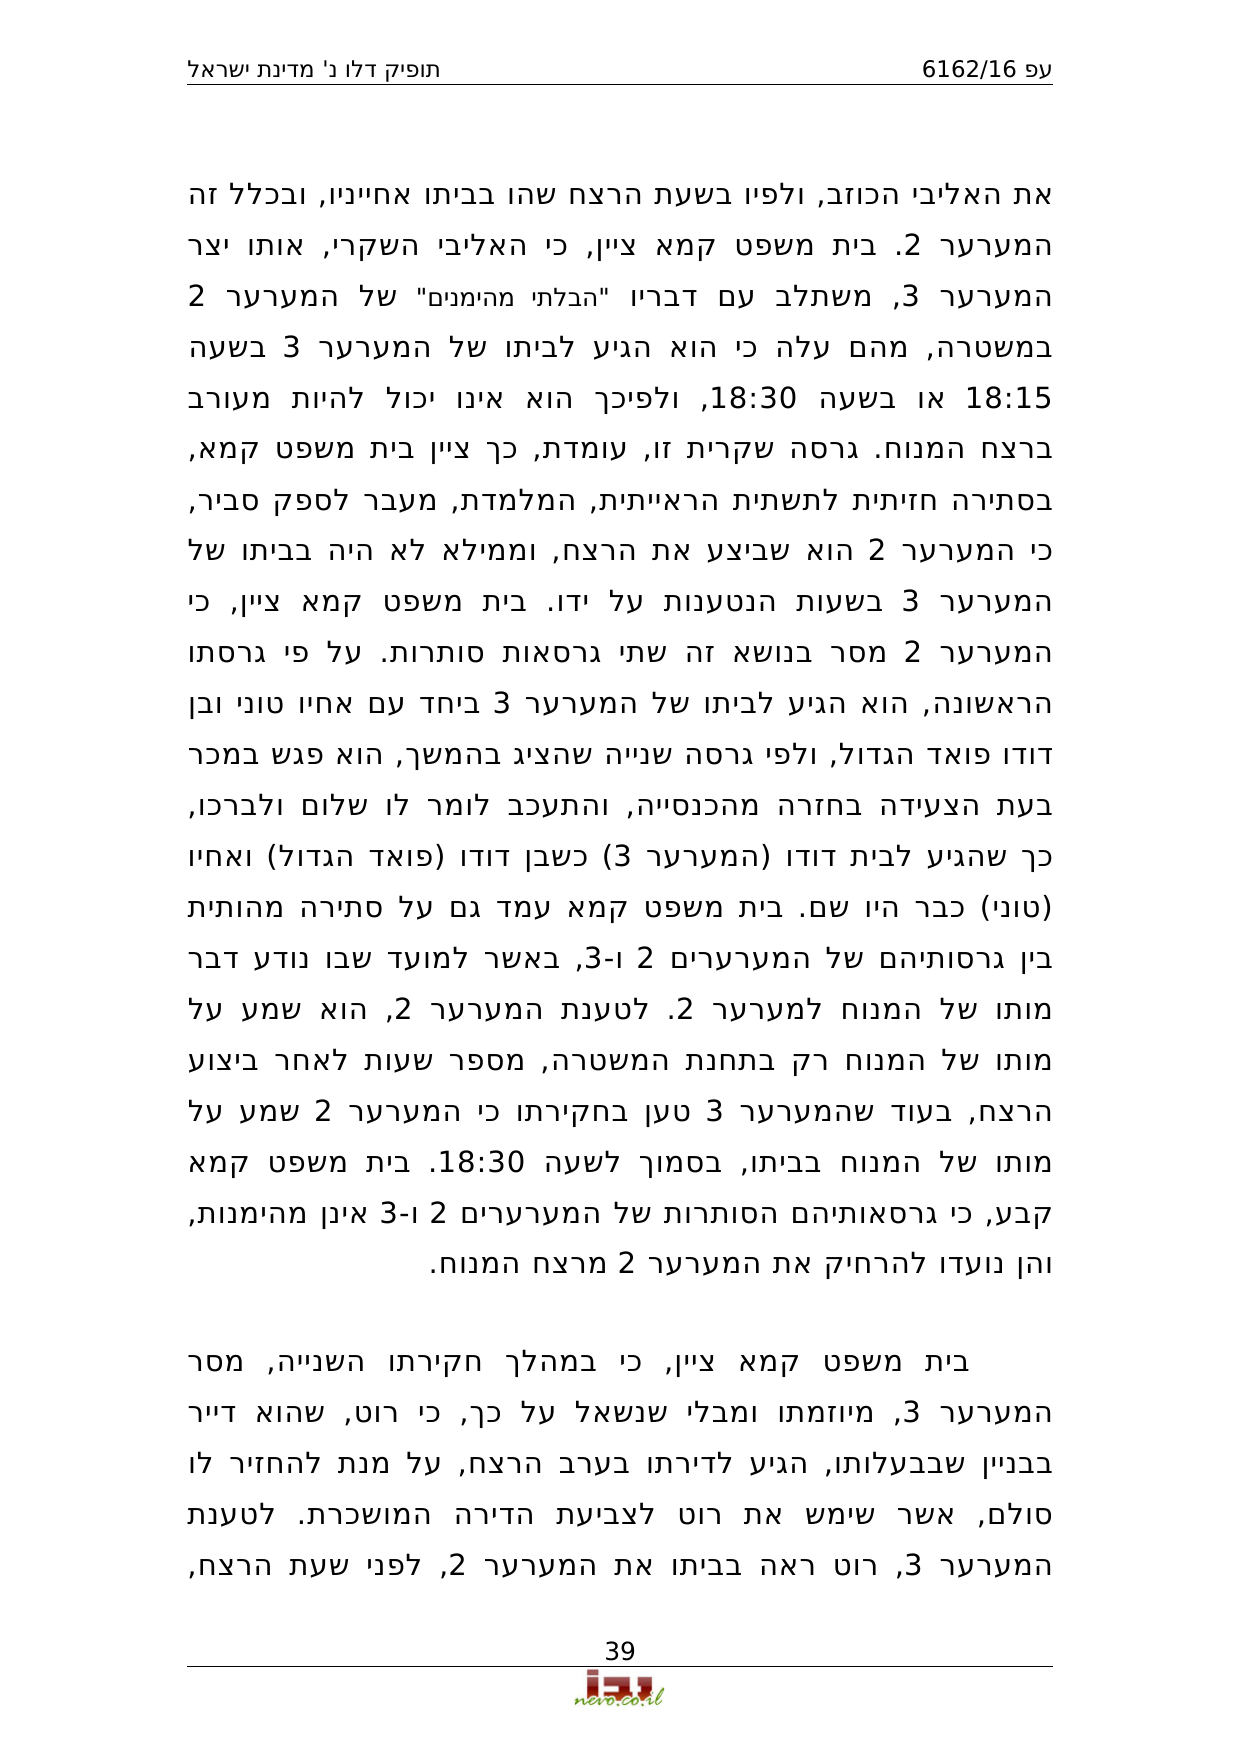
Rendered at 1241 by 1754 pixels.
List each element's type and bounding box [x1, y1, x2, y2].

text [187, 1345, 1053, 1582]
picture [574, 1669, 666, 1707]
text [187, 177, 1053, 1281]
